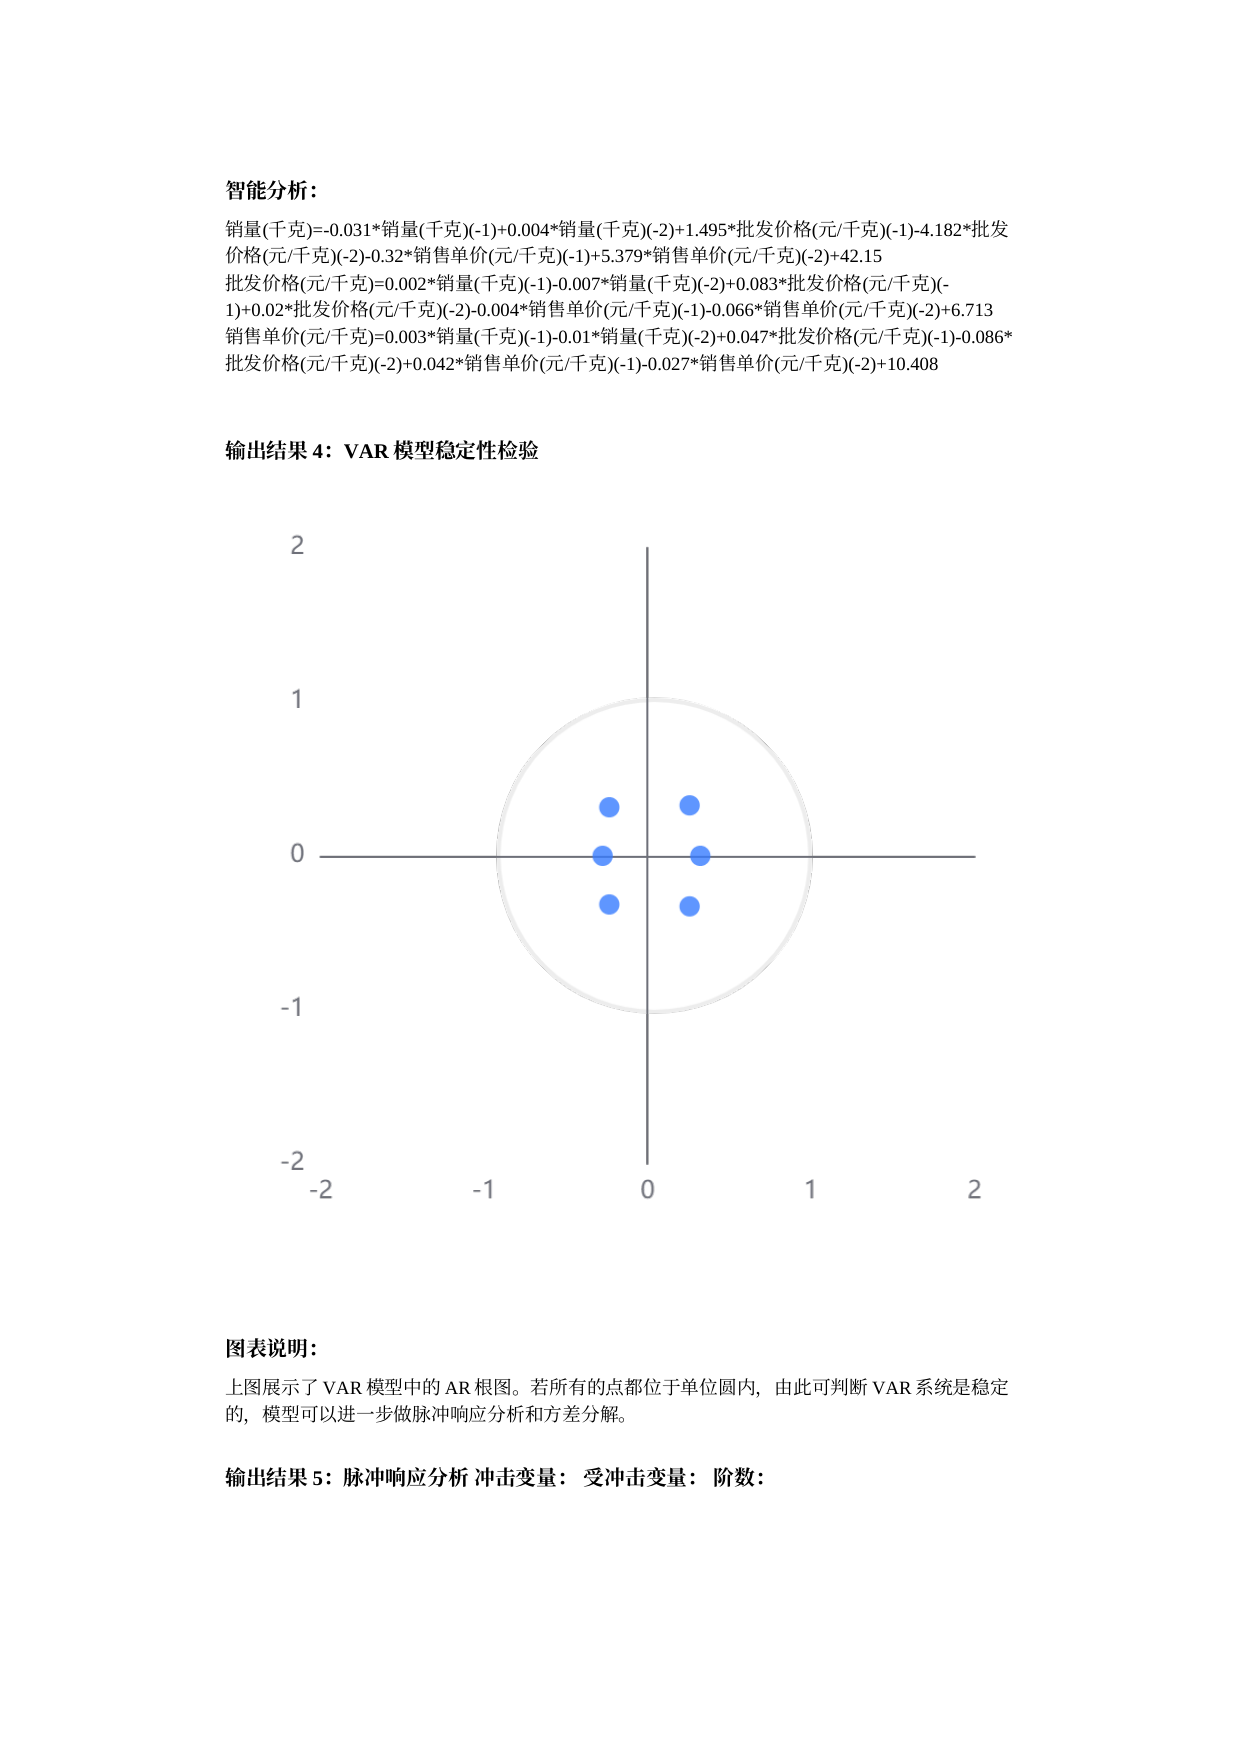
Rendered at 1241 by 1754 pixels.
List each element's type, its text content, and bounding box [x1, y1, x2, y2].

text 智能分析： [225, 150, 1015, 204]
text 输出结果5：脉冲响应分析 冲击变量： 受冲击变量： 阶数： [225, 1437, 1015, 1491]
text 输出结果4：VAR模型稳定性检验 [225, 411, 1015, 465]
text 销量(千克)=-0.031*销量(千克)(-1)+0.004*销量(千克)(-2)+1.495*批发价格(元/千克)(-1)-4.182*批发价格(元/千克)(-2)-0.32*销售单价(元/千克)(-1)+5.379*销售单价(元/千克)(-2)+42.15 批发价格(元/千克)=0.002*销量(千克)(-1)-0.007*销量(千克)(-2)+0.083*批发价格(元/千克)(-1)+0.02*批发价格(元/千克)(-2)-0.004*销售单价(元/千克)(-1)-0.066*销售单价(元/千克)(-2)+6.713 销售单价(元/千克)=0.003*销量(千克)(-1)-0.01*销量(千克)(-2)+0.047*批发价格(元/千克)(-1)-0.086*批发价格(元/千克)(-2)+0.042*销售单价(元/千克)(-1)-0.027*销售单价(元/千克)(-2)+10.408 [225, 214, 1015, 400]
picture [229, 475, 1011, 1257]
text 图表说明： [225, 1308, 1015, 1362]
text 上图展示了VAR模型中的AR根图。若所有的点都位于单位圆内，由此可判断VAR系统是稳定的，模型可以进一步做脉冲响应分析和方差分解。 [225, 1373, 1015, 1427]
